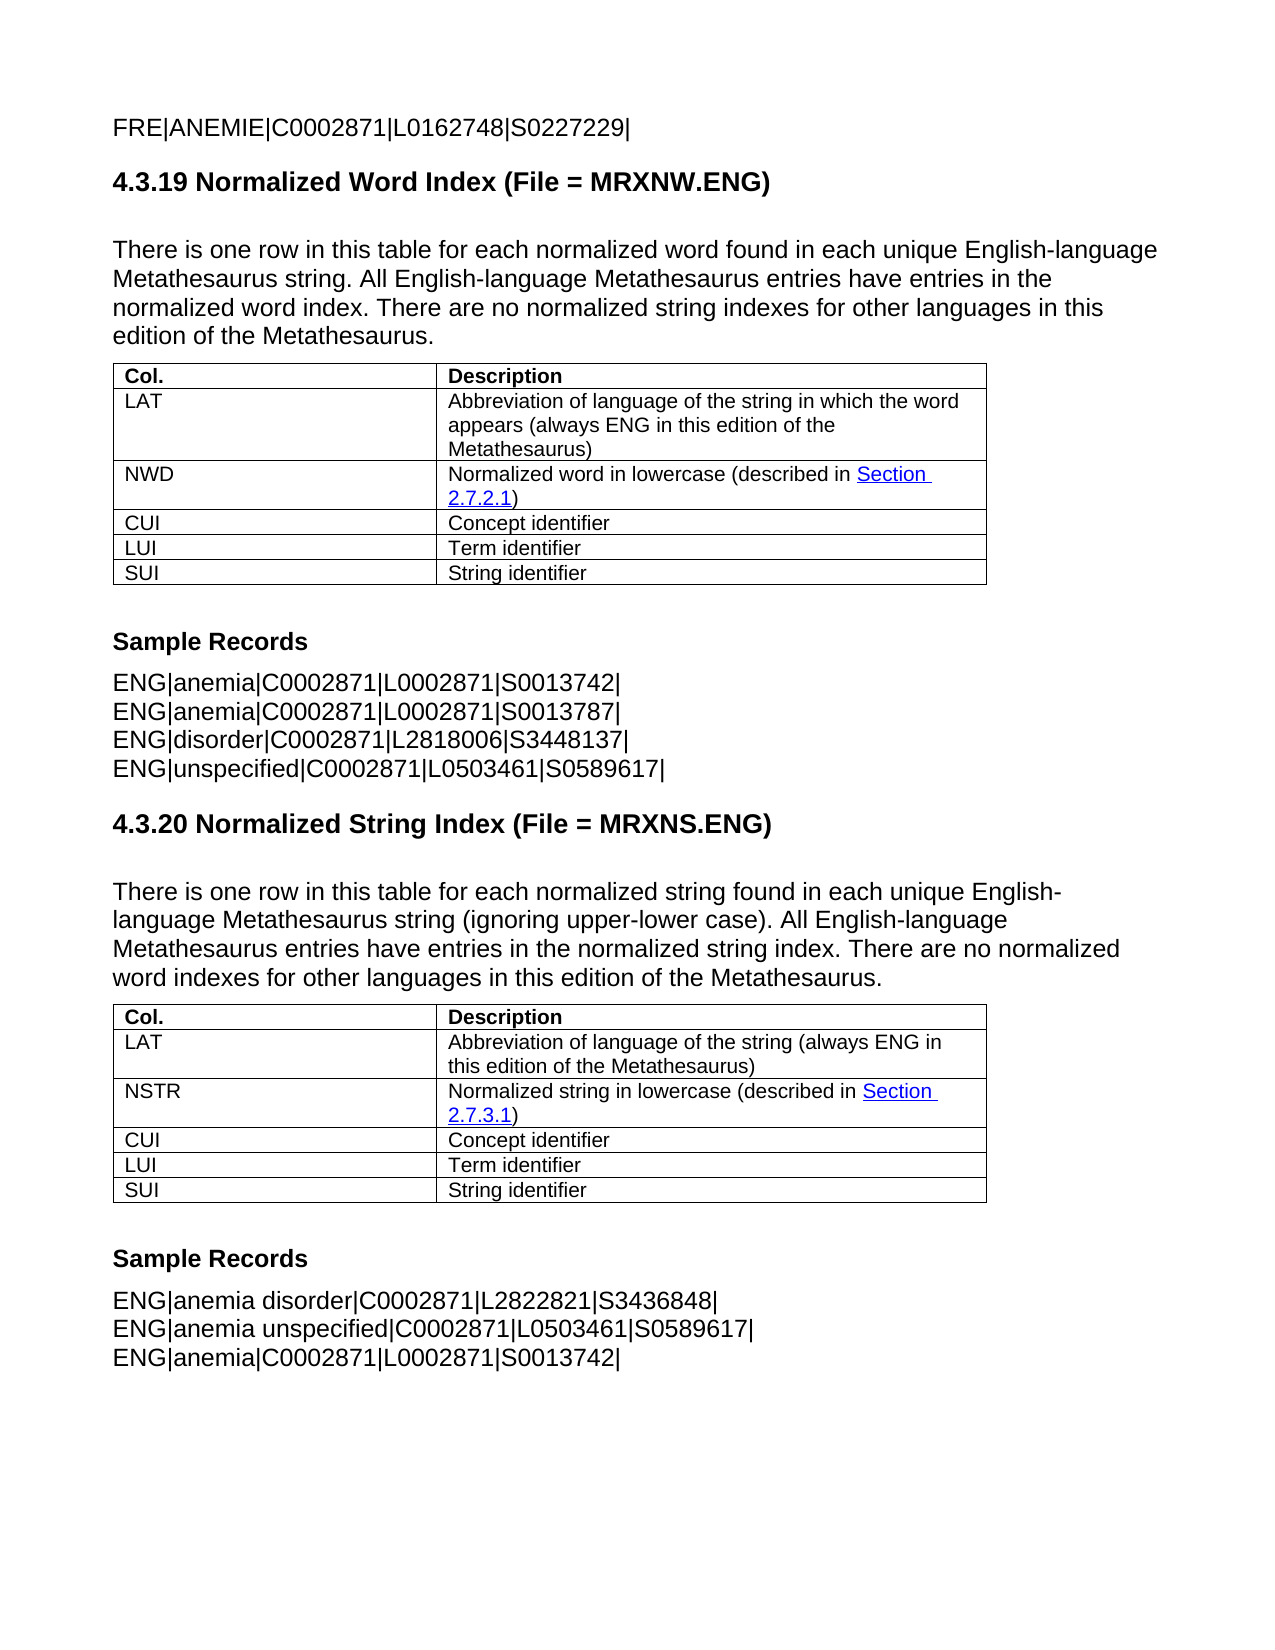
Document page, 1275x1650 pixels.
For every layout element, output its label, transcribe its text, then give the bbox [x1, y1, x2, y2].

table_cell SUI [114, 1178, 436, 1202]
table_cell String identifier [437, 560, 986, 584]
table_cell NWD [114, 461, 436, 509]
text FRE|ANEMIE|C0002871|L0162748|S0227229| [112, 112, 1162, 141]
table_cell Concept identifier [437, 1128, 986, 1152]
table_cell LAT [114, 389, 436, 460]
text ENG|anemia unspecified|C0002871|L0503461|S0589617| [112, 1314, 1162, 1343]
text ENG|unspecified|C0002871|L0503461|S0589617| [112, 754, 1162, 783]
text There is one row in this table for each normalized word found in each unique English-language Metathesaurus string. All English-language Metathesaurus entries have entries in the normalized word index. There are no normalized string indexes for other languages in this edition of the Metathesaurus. [112, 235, 1162, 350]
table_cell Concept identifier [437, 510, 986, 534]
text ENG|anemia disorder|C0002871|L2822821|S3436848| [112, 1286, 1162, 1314]
text ENG|anemia|C0002871|L0002871|S0013742| [112, 1343, 1162, 1372]
table_cell String identifier [437, 1178, 986, 1202]
table_cell Abbreviation of language of the string in which the word appears (always ENG in this edition of the Metathesaurus) [437, 389, 986, 460]
text ENG|anemia|C0002871|L0002871|S0013742| [112, 668, 1162, 697]
text Sample Records [112, 1244, 1162, 1273]
table_cell Abbreviation of language of the string (always ENG in this edition of the Metathesaurus) [437, 1030, 986, 1078]
table_cell LUI [114, 1153, 436, 1177]
table_cell SUI [114, 560, 436, 584]
text ENG|anemia|C0002871|L0002871|S0013787| [112, 697, 1162, 725]
table_header Description [437, 364, 986, 387]
subtitle 4.3.19 Normalized Word Index (File = MRXNW.ENG) [112, 166, 1162, 197]
table_cell LUI [114, 535, 436, 559]
text ENG|disorder|C0002871|L2818006|S3448137| [112, 725, 1162, 754]
table_cell NSTR [114, 1079, 436, 1127]
text Sample Records [112, 627, 1162, 655]
table_cell CUI [114, 1128, 436, 1152]
table_cell Term identifier [437, 535, 986, 559]
table_cell Normalized string in lowercase (described in Section 2.7.3.1) [437, 1079, 986, 1127]
table_header Col. [114, 364, 436, 387]
table_cell Term identifier [437, 1153, 986, 1177]
table_cell CUI [114, 510, 436, 534]
table_cell LAT [114, 1030, 436, 1078]
text There is one row in this table for each normalized string found in each unique English-language Metathesaurus string (ignoring upper-lower case). All English-language Metathesaurus entries have entries in the normalized string index. There are no normalized word indexes for other languages in this edition of the Metathesaurus. [112, 877, 1162, 992]
subtitle 4.3.20 Normalized String Index (File = MRXNS.ENG) [112, 808, 1162, 839]
table_header Description [437, 1005, 986, 1029]
table_header Col. [114, 1005, 436, 1029]
table_cell Normalized word in lowercase (described in Section 2.7.2.1) [437, 461, 986, 509]
